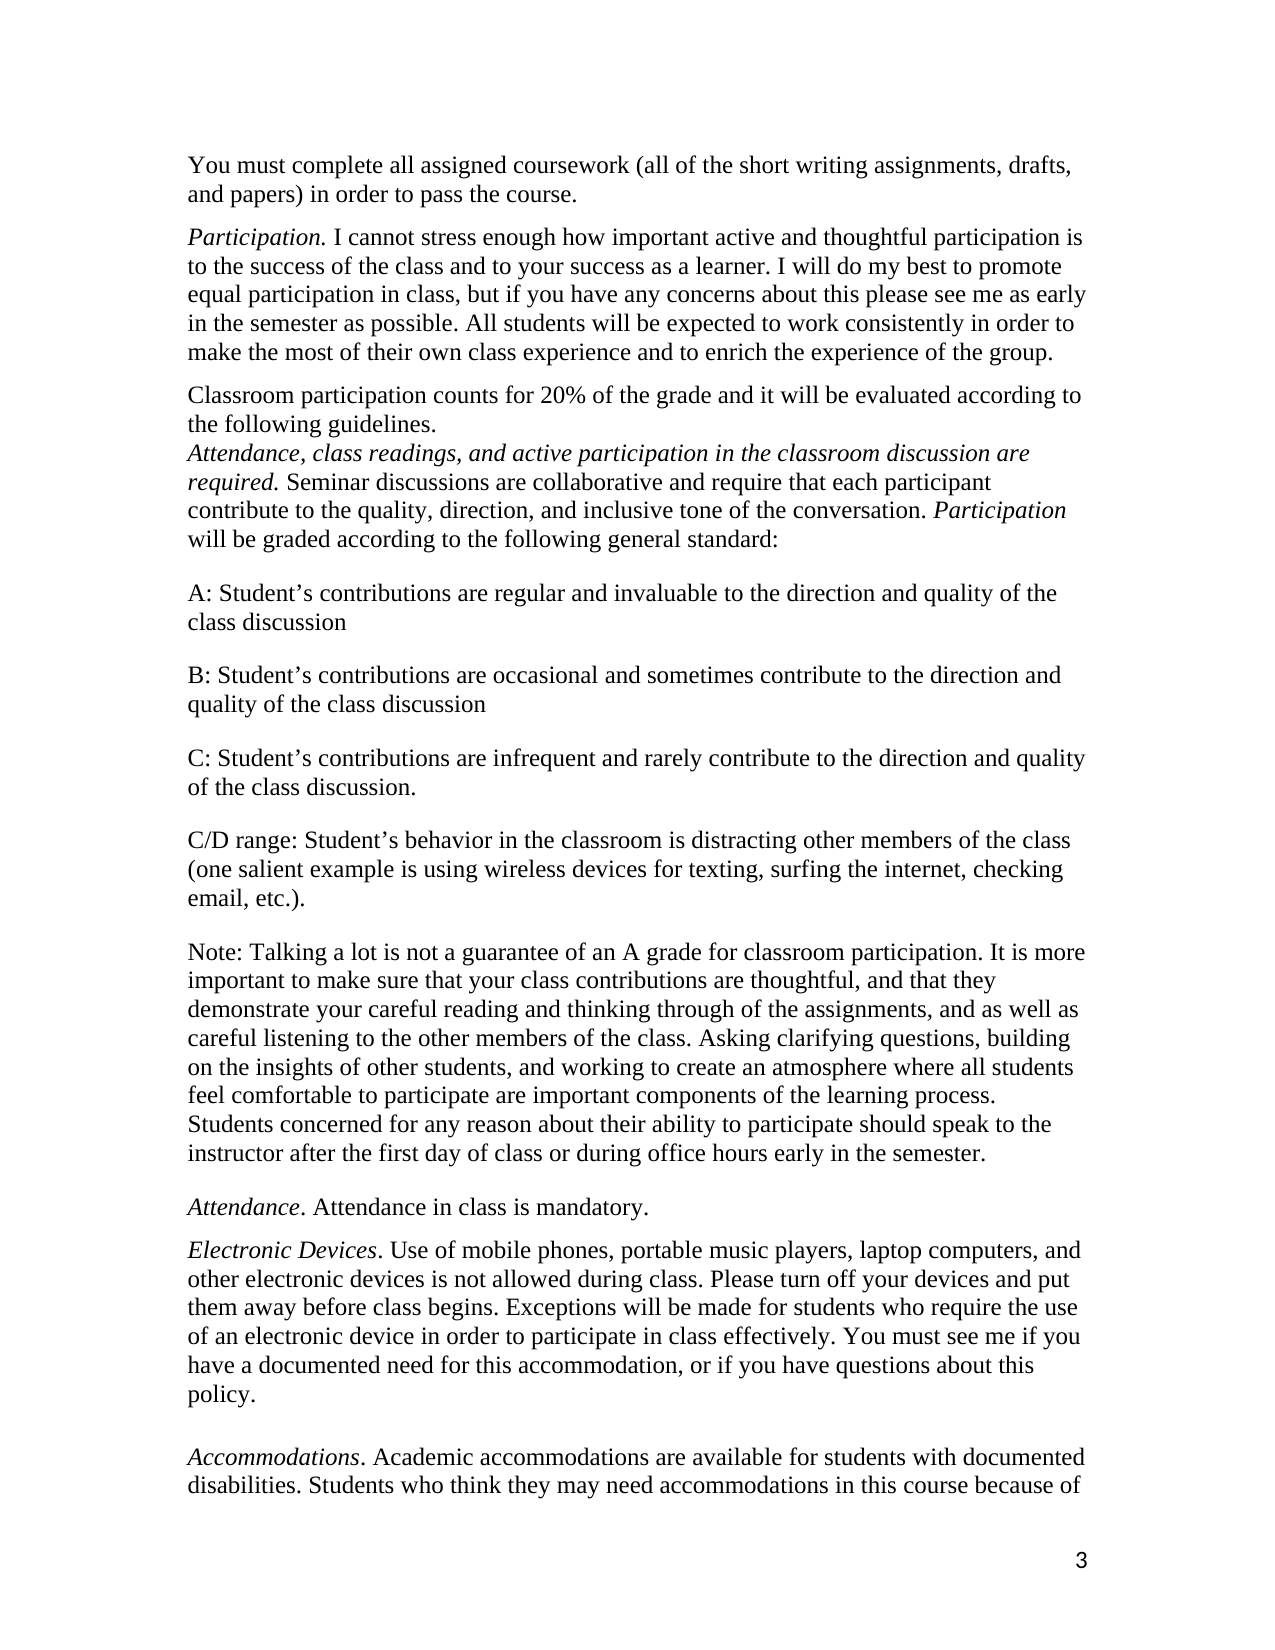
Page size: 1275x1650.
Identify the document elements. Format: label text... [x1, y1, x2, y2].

text B: Student’s contributions are occasional and sometimes contribute to the direction and quality of the class discussion [187, 660, 1087, 718]
text A: Student’s contributions are regular and invaluable to the direction and quality of the class discussion [187, 578, 1087, 635]
text Participation. I cannot stress enough how important active and thoughtful participation is to the success of the class and to your success as a learner. I will do my best to promote equal participation in class, but if you have any concerns about this please see me as early in the semester as possible. All students will be expected to work consistently in order to make the most of their own class experience and to enrich the experience of the group. [187, 222, 1087, 366]
text Attendance, class readings, and active participation in the classroom discussion are required. Seminar discussions are collaborative and require that each participant contribute to the quality, direction, and inclusive tone of the conversation. Participation will be graded according to the following general standard: [187, 438, 1087, 553]
text C: Student’s contributions are infrequent and rarely contribute to the direction and quality of the class discussion. [187, 743, 1087, 800]
text Attendance. Attendance in class is mandatory. [187, 1192, 1087, 1220]
text Electronic Devices. Use of mobile phones, portable music players, laptop computers, and other electronic devices is not allowed during class. Please turn off your devices and put them away before class begins. Exceptions will be made for students who require the use of an electronic device in order to participate in class effectively. You must see me if you have a documented need for this accommodation, or if you have questions about this policy. [187, 1235, 1087, 1407]
text C/D range: Student’s behavior in the classroom is distracting other members of the class (one salient example is using wireless devices for texting, surfing the internet, checking email, etc.). [187, 825, 1087, 912]
text You must complete all assigned coursework (all of the short writing assignments, drafts, and papers) in order to pass the course. [187, 150, 1087, 207]
text Note: Talking a lot is not a guarantee of an A grade for classroom participation. It is more important to make sure that your class contributions are thoughtful, and that they demonstrate your careful reading and thinking through of the assignments, and as well as careful listening to the other members of the class. Asking clarifying questions, building on the insights of other students, and working to create an atmosphere where all students feel comfortable to participate are important components of the learning process. Students concerned for any reason about their ability to participate should speak to the instructor after the first day of class or during office hours early in the semester. [187, 937, 1087, 1167]
text Classroom participation counts for 20% of the grade and it will be evaluated according to the following guidelines. [187, 380, 1087, 438]
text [187, 1442, 1087, 1499]
